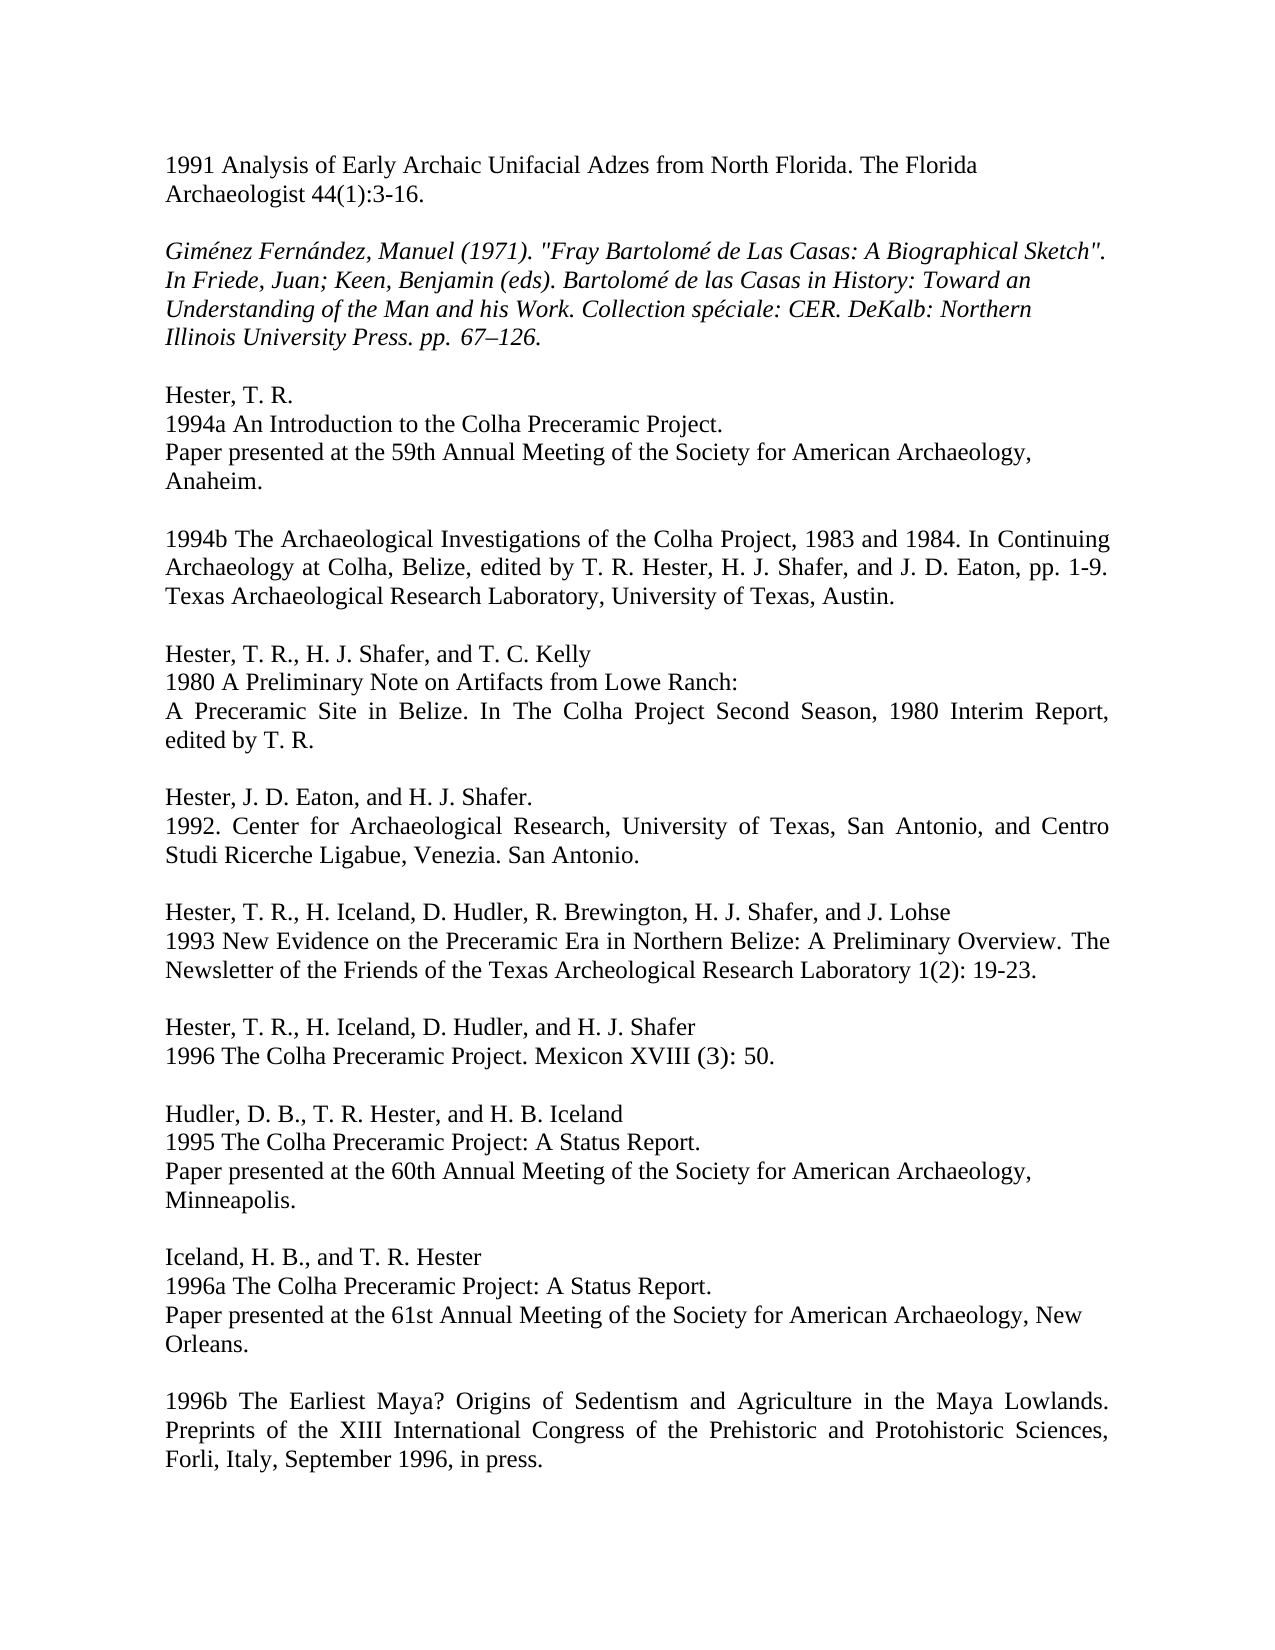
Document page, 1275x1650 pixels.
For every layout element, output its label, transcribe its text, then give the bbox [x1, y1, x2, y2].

text Paper presented at the 59th Annual Meeting of the Society for American Archaeology, Anaheim. [165, 437, 1110, 495]
text 1996b The Earliest Maya? Origins of Sedentism and Agriculture in the Maya Lowlands. Preprints of the XIII International Congress of the Prehistoric and Protohistoric Sciences, Forli, Italy, September 1996, in press. [165, 1386, 1110, 1472]
text 1993 New Evidence on the Preceramic Era in Northern Belize: A Preliminary Overview. The Newsletter of the Friends of the Texas Archeological Research Laboratory 1(2): 19-23. [165, 926, 1110, 984]
text Hester, T. R., H. Iceland, D. Hudler, and H. J. Shafer [165, 1012, 1110, 1041]
text Hester, J. D. Eaton, and H. J. Shafer. [165, 782, 1110, 811]
text Paper presented at the 60th Annual Meeting of the Society for American Archaeology, Minneapolis. [165, 1156, 1110, 1214]
text Giménez Fernández, Manuel (1971). "Fray Bartolomé de Las Casas: A Biographical Sketch". In Friede, Juan; Keen, Benjamin (eds). Bartolomé de las Casas in History: Toward an Understanding of the Man and his Work. Collection spéciale: CER. DeKalb: Northern Illinois University Press. pp. 67–126. [165, 236, 1110, 351]
text 1994a An Introduction to the Colha Preceramic Project. [165, 409, 1110, 437]
text 1992. Center for Archaeological Research, University of Texas, San Antonio, and Centro Studi Ricerche Ligabue, Venezia. San Antonio. [165, 811, 1110, 869]
text Hester, T. R., H. Iceland, D. Hudler, R. Brewington, H. J. Shafer, and J. Lohse [165, 897, 1110, 926]
text Hester, T. R., H. J. Shafer, and T. C. Kelly [165, 639, 1110, 667]
text Hester, T. R. [165, 380, 1110, 409]
text 1995 The Colha Preceramic Project: A Status Report. [165, 1127, 1110, 1156]
text A Preceramic Site in Belize. In The Colha Project Second Season, 1980 Interim Report, edited by T. R. [165, 696, 1110, 754]
text Iceland, H. B., and T. R. Hester [165, 1242, 1110, 1271]
text 1991 Analysis of Early Archaic Unifacial Adzes from North Florida. The Florida Archaeologist 44(1):3-16. [165, 150, 1110, 207]
text Hudler, D. B., T. R. Hester, and H. B. Iceland [165, 1099, 1110, 1127]
text 1980 A Preliminary Note on Artifacts from Lowe Ranch: [165, 667, 1110, 696]
text 1996 The Colha Preceramic Project. Mexicon XVIII (3): 50. [165, 1041, 1110, 1070]
text 1994b The Archaeological Investigations of the Colha Project, 1983 and 1984. In Continuing Archaeology at Colha, Belize, edited by T. R. Hester, H. J. Shafer, and J. D. Eaton, pp. 1-9. Texas Archaeological Research Laboratory, University of Texas, Austin. [165, 524, 1110, 610]
text Paper presented at the 61st Annual Meeting of the Society for American Archaeology, New Orleans. [165, 1300, 1110, 1357]
text 1996a The Colha Preceramic Project: A Status Report. [165, 1271, 1110, 1300]
